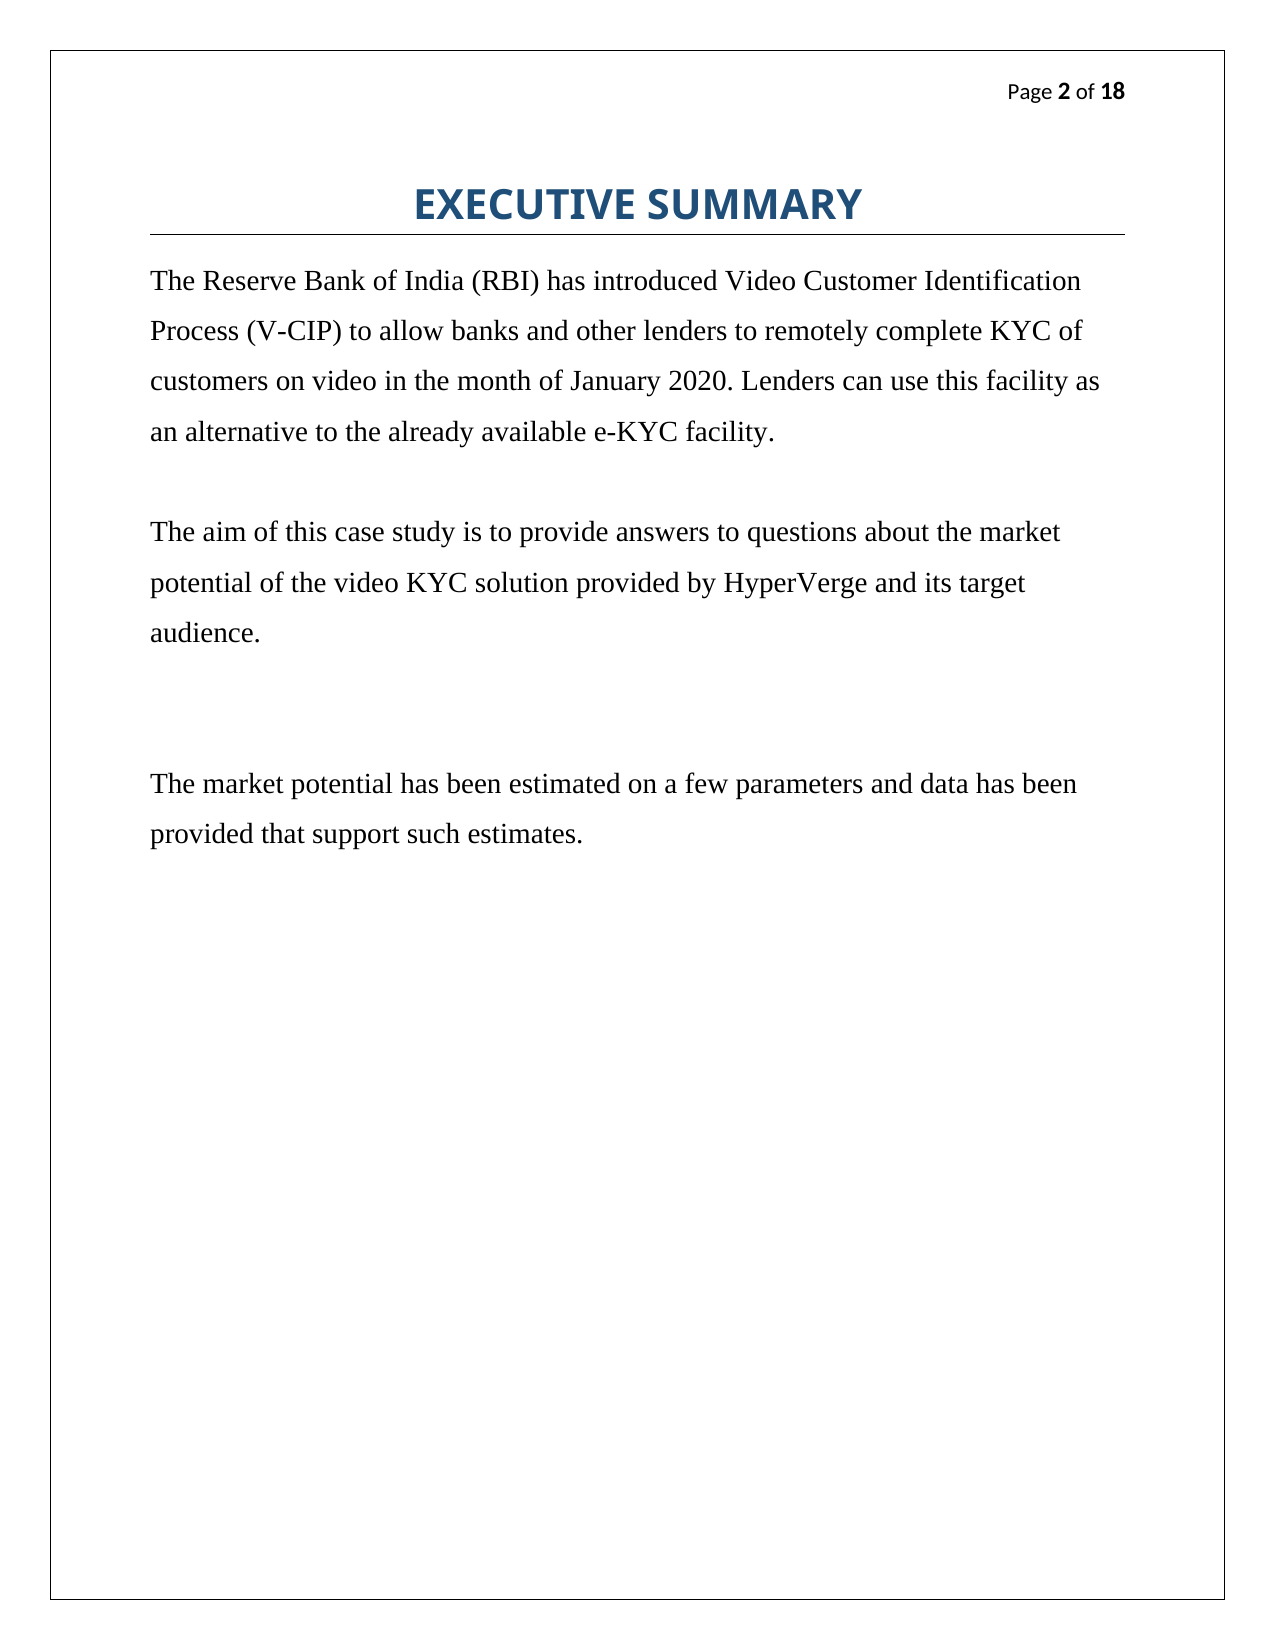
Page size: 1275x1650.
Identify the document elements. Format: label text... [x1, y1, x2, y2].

text The Reserve Bank of India (RBI) has introduced Video Customer Identification Process (V-CIP) to allow banks and other lenders to remotely complete KYC of customers on video in the month of January 2020. Lenders can use this facility as an alternative to the already available e-KYC facility. [150, 263, 1125, 447]
text The aim of this case study is to provide answers to questions about the market potential of the video KYC solution provided by HyperVerge and its target audience. [150, 514, 1125, 649]
subtitle EXECUTIVE SUMMARY [150, 175, 1125, 234]
text The market potential has been estimated on a few parameters and data has been provided that support such estimates. [150, 766, 1125, 850]
